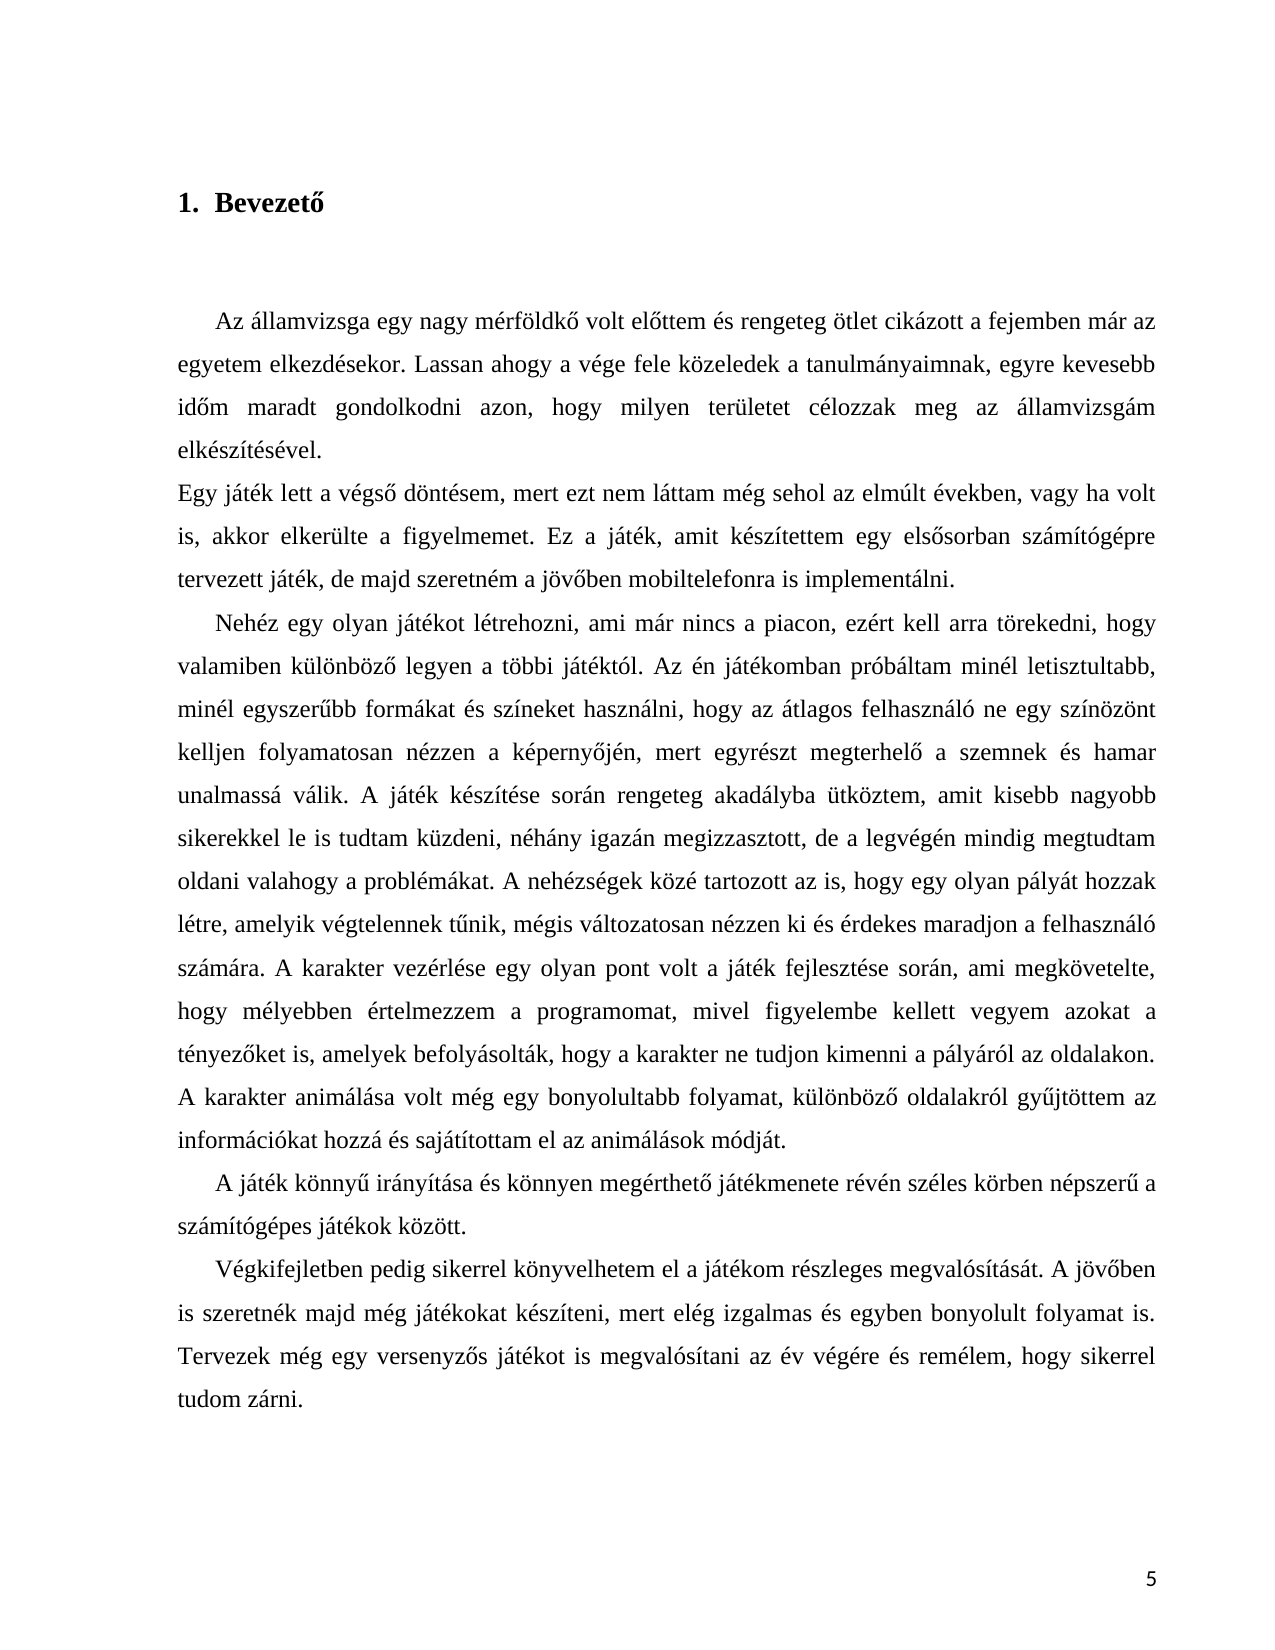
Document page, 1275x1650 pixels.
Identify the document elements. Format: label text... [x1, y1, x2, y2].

text Nehéz egy olyan játékot létrehozni, ami már nincs a piacon, ezért kell arra törekedni, hogy valamiben különböző legyen a többi játéktól. Az én játékomban próbáltam minél letisztultabb, minél egyszerűbb formákat és színeket használni, hogy az átlagos felhasználó ne egy színözönt kelljen folyamatosan nézzen a képernyőjén, mert egyrészt megterhelő a szemnek és hamar unalmassá válik. A játék készítése során rengeteg akadályba ütköztem, amit kisebb nagyobb sikerekkel le is tudtam küzdeni, néhány igazán megizzasztott, de a legvégén mindig megtudtam oldani valahogy a problémákat. A nehézségek közé tartozott az is, hogy egy olyan pályát hozzak létre, amelyik végtelennek tűnik, mégis változatosan nézzen ki és érdekes maradjon a felhasználó számára. A karakter vezérlése egy olyan pont volt a játék fejlesztése során, ami megkövetelte, hogy mélyebben értelmezzem a programomat, mivel figyelembe kellett vegyem azokat a tényezőket is, amelyek befolyásolták, hogy a karakter ne tudjon kimenni a pályáról az oldalakon. A karakter animálása volt még egy bonyolultabb folyamat, különböző oldalakról gyűjtöttem az információkat hozzá és sajátítottam el az animálások módját. [177, 608, 1157, 1154]
text Az államvizsga egy nagy mérföldkő volt előttem és rengeteg ötlet cikázott a fejemben már az egyetem elkezdésekor. Lassan ahogy a vége fele közeledek a tanulmányaimnak, egyre kevesebb időm maradt gondolkodni azon, hogy milyen területet célozzak meg az államvizsgám elkészítésével. Egy játék lett a végső döntésem, mert ezt nem láttam még sehol az elmúlt években, vagy ha volt is, akkor elkerülte a figyelmemet. Ez a játék, amit készítettem egy elsősorban számítógépre tervezett játék, de majd szeretném a jövőben mobiltelefonra is implementálni. [177, 306, 1157, 593]
text Végkifejletben pedig sikerrel könyvelhetem el a játékom részleges megvalósítását. A jövőben is szeretnék majd még játékokat készíteni, mert elég izgalmas és egyben bonyolult folyamat is. Tervezek még egy versenyzős játékot is megvalósítani az év végére és remélem, hogy sikerrel tudom zárni. [177, 1254, 1157, 1413]
subtitle Bevezető [177, 185, 1157, 219]
text A játék könnyű irányítása és könnyen megérthető játékmenete révén széles körben népszerű a számítógépes játékok között. [177, 1168, 1157, 1240]
